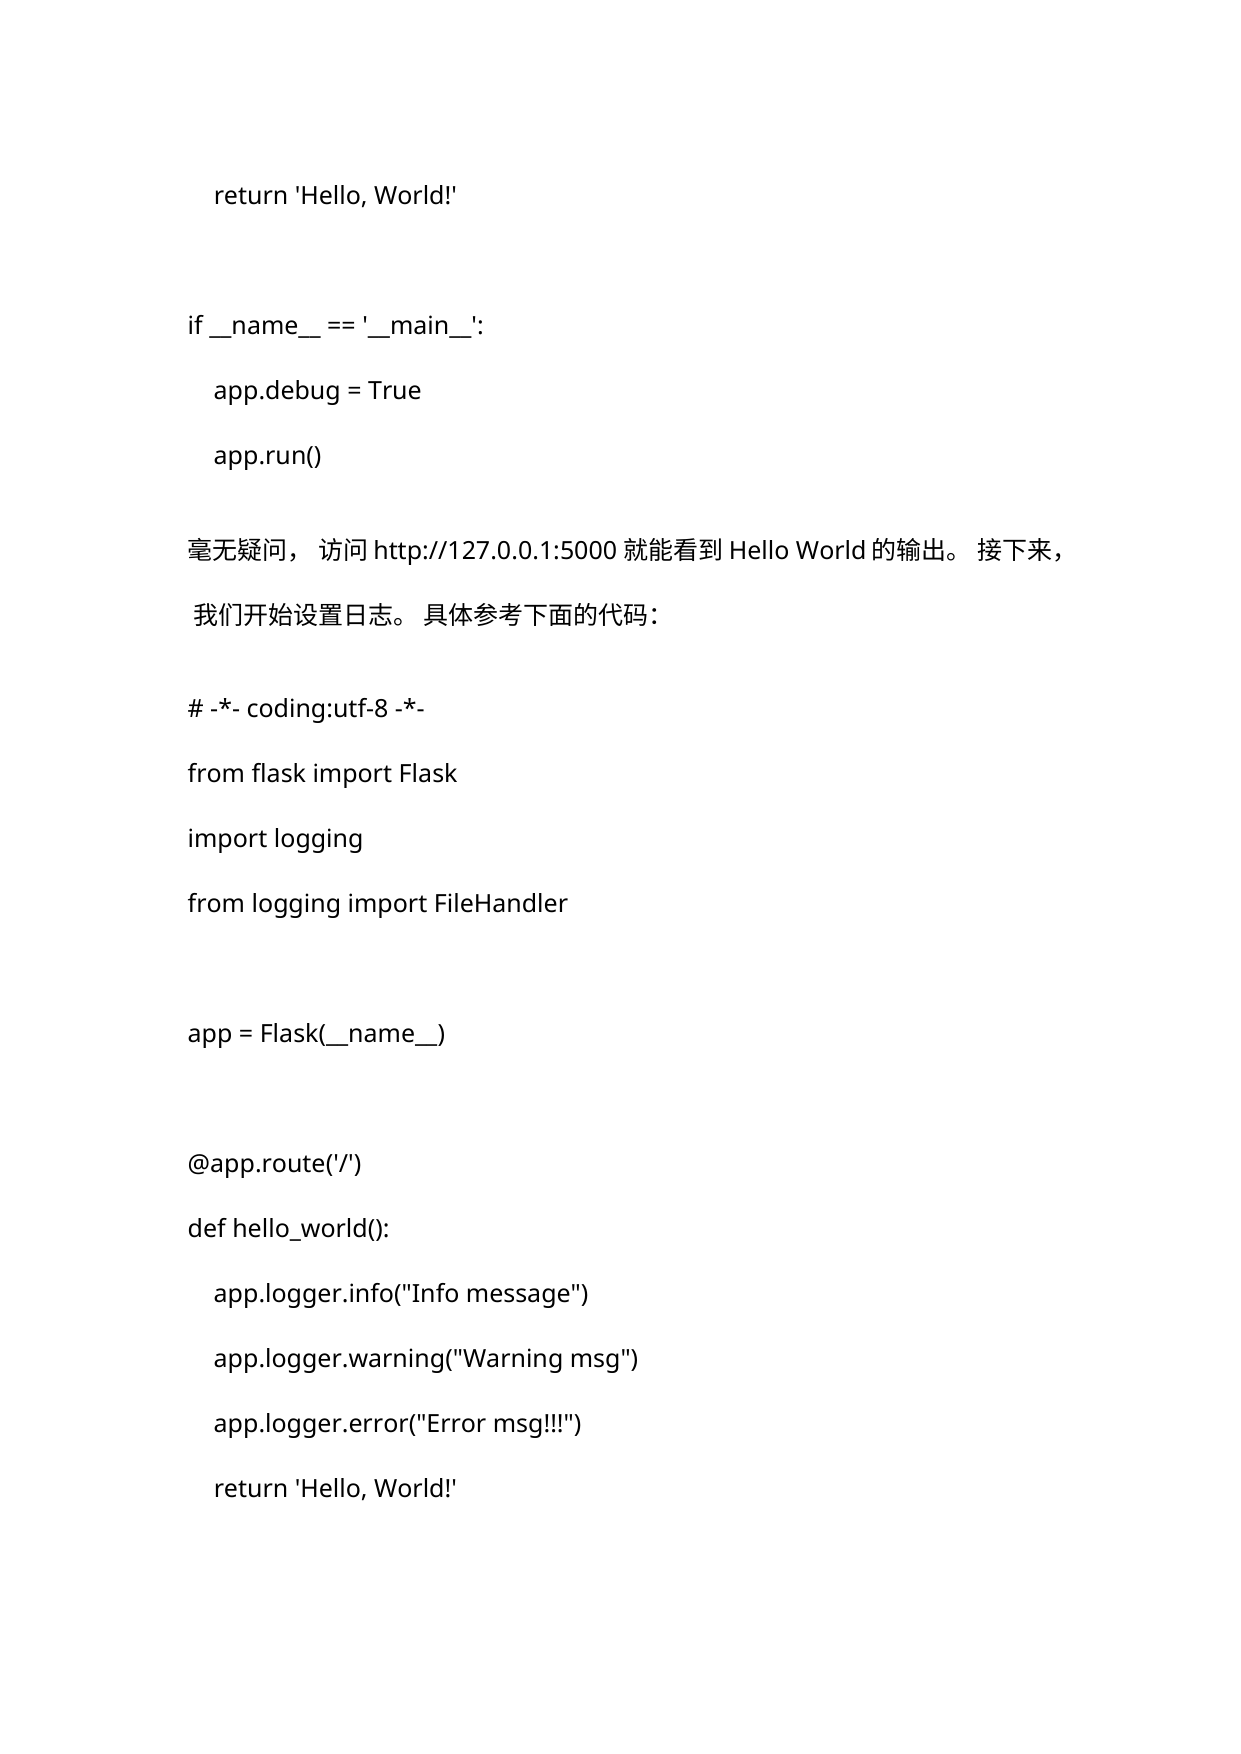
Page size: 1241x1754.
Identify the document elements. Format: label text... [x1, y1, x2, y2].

text app.debug = True [187, 357, 1053, 422]
text def hello_world(): [187, 1195, 1053, 1260]
text app.logger.info("Info message") [187, 1260, 1053, 1325]
text from logging import FileHandler [187, 870, 1053, 935]
text app.run() [187, 422, 1053, 487]
text app = Flask(__name__) [187, 1000, 1053, 1065]
text if __name__ == '__main__': [187, 292, 1053, 357]
text from flask import Flask [187, 740, 1053, 805]
text app.logger.error("Error msg!!!") [187, 1390, 1053, 1455]
text return 'Hello, World!' [187, 1455, 1053, 1520]
text import logging [187, 805, 1053, 870]
text 毫无疑问， 访问http://127.0.0.1:5000 就能看到Hello World的输出。 接下来， 我们开始设置日志。 具体参考下面的代码： [187, 516, 1053, 646]
text @app.route('/') [187, 1130, 1053, 1195]
text # -*- coding:utf-8 -*- [187, 675, 1053, 740]
text app.logger.warning("Warning msg") [187, 1325, 1053, 1390]
text return 'Hello, World!' [187, 162, 1053, 227]
